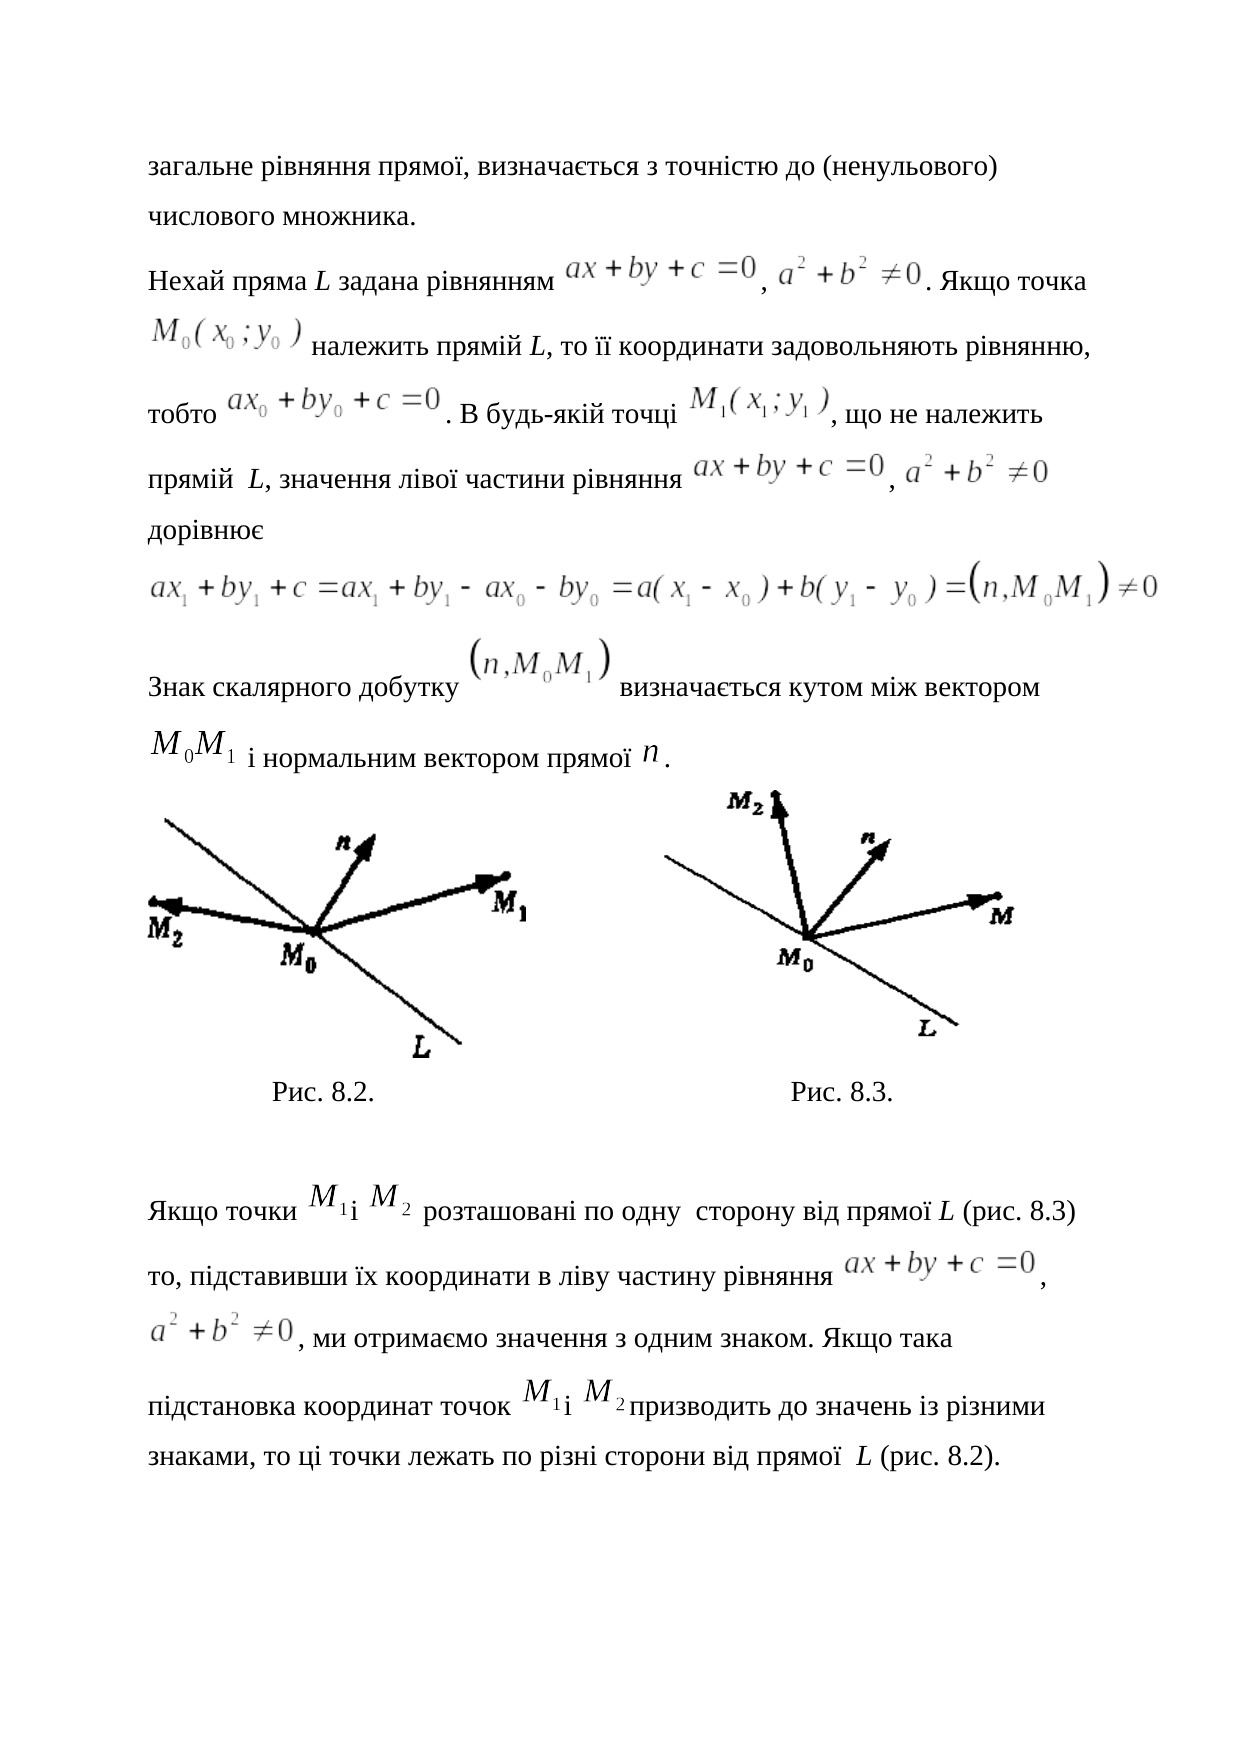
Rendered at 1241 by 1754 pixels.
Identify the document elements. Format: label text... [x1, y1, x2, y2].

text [148, 148, 1092, 232]
text Нехай пряма L задана рівнянням , . Якщо точка належить прямій L, то її координати задовольняють рівнянню, тобто . В будь-якій точці , що не належить прямій L, значення лівої частини рівняння , дорівнює [148, 248, 1092, 621]
picture [664, 790, 1015, 1058]
text Знак скалярного добутку визначається кутом між вектором і нормальним вектором прямої . [148, 634, 1092, 774]
text Рис. 8.2. Рис. 8.3. [148, 1074, 1092, 1108]
text Якщо точки і розташовані по одну сторону від прямої L (рис. 8.3) то, підставивши їх координати в ліву частину рівняння , , ми отримаємо значення з одним знаком. Якщо така підстановка координат точок і призводить до значень із різними знаками, то ці точки лежать по різні сторони від прямої L (рис. 8.2). [148, 1175, 1092, 1472]
picture [147, 818, 526, 1058]
